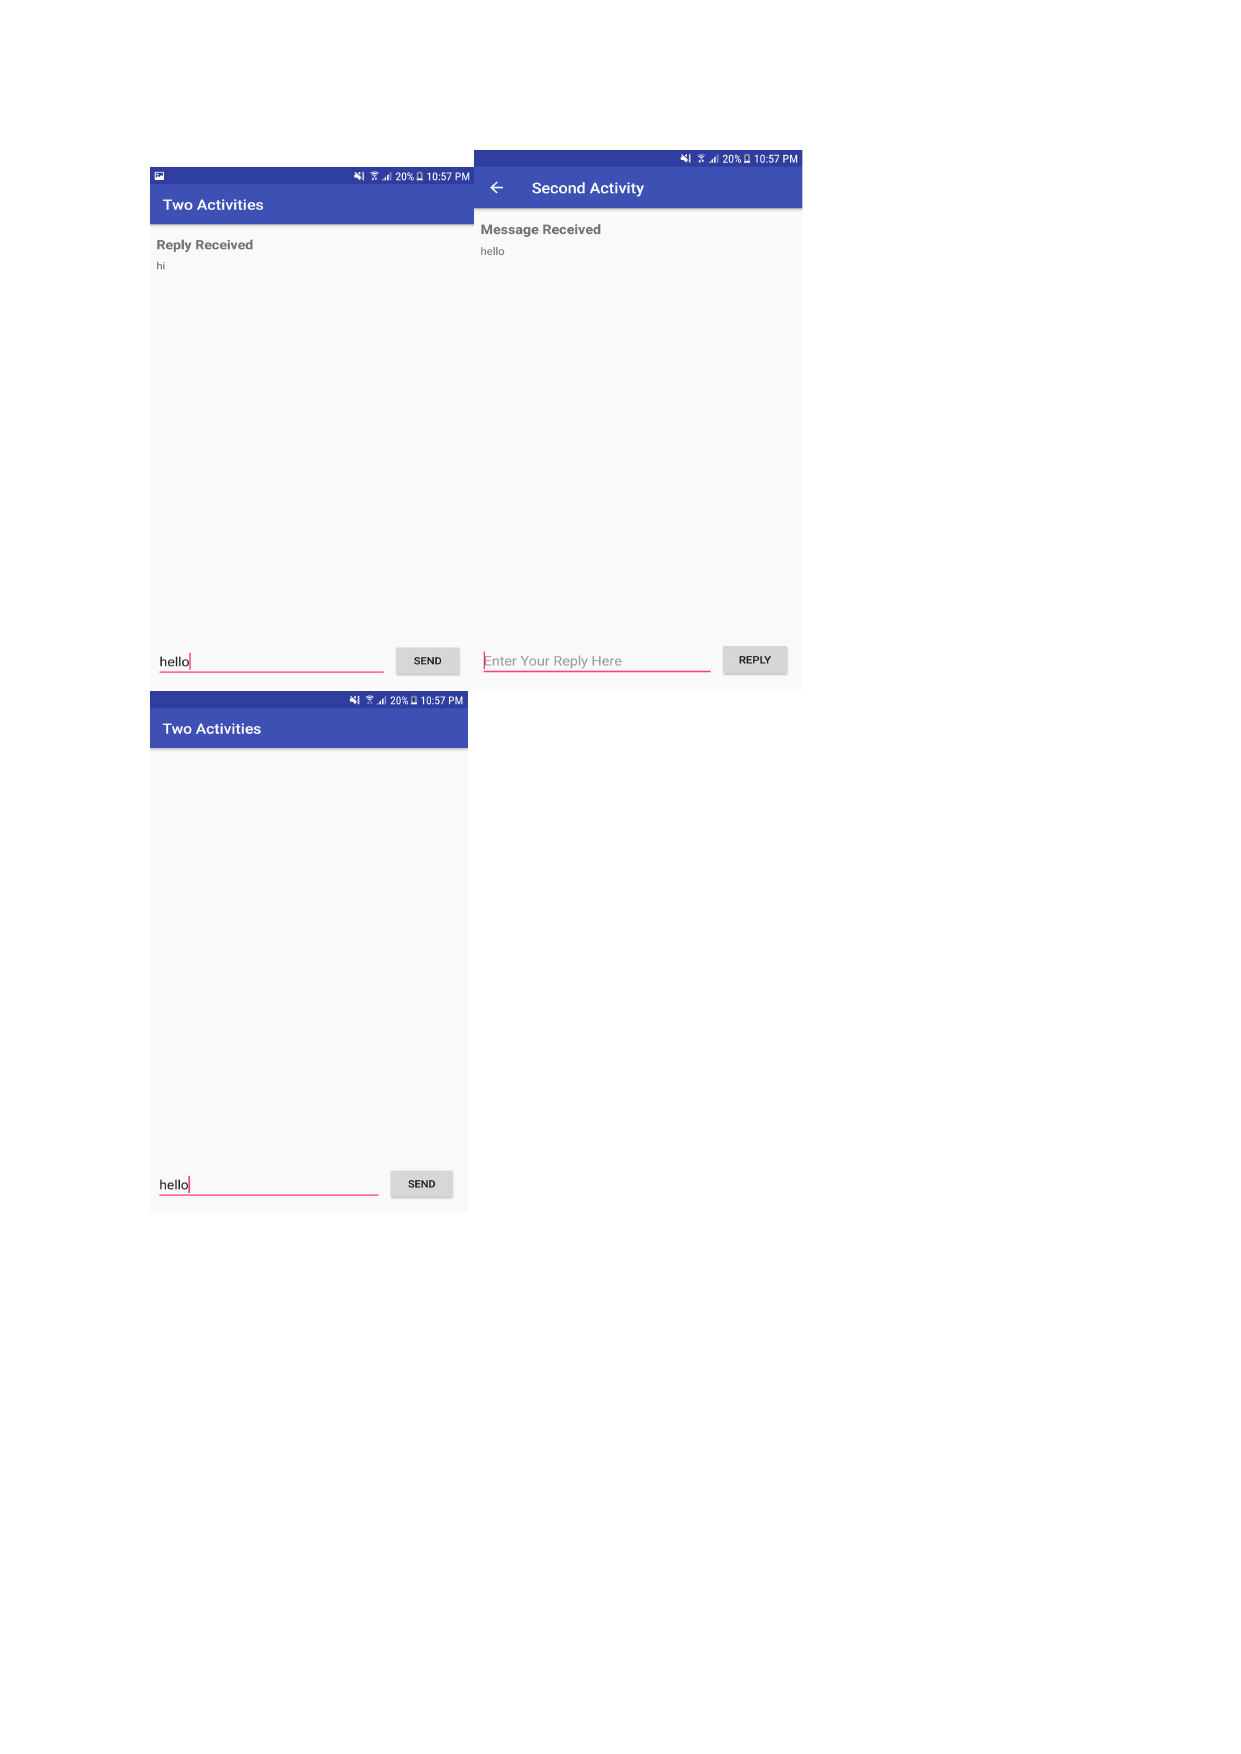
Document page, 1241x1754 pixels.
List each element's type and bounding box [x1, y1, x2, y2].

picture [150, 691, 468, 1212]
picture [150, 150, 803, 689]
